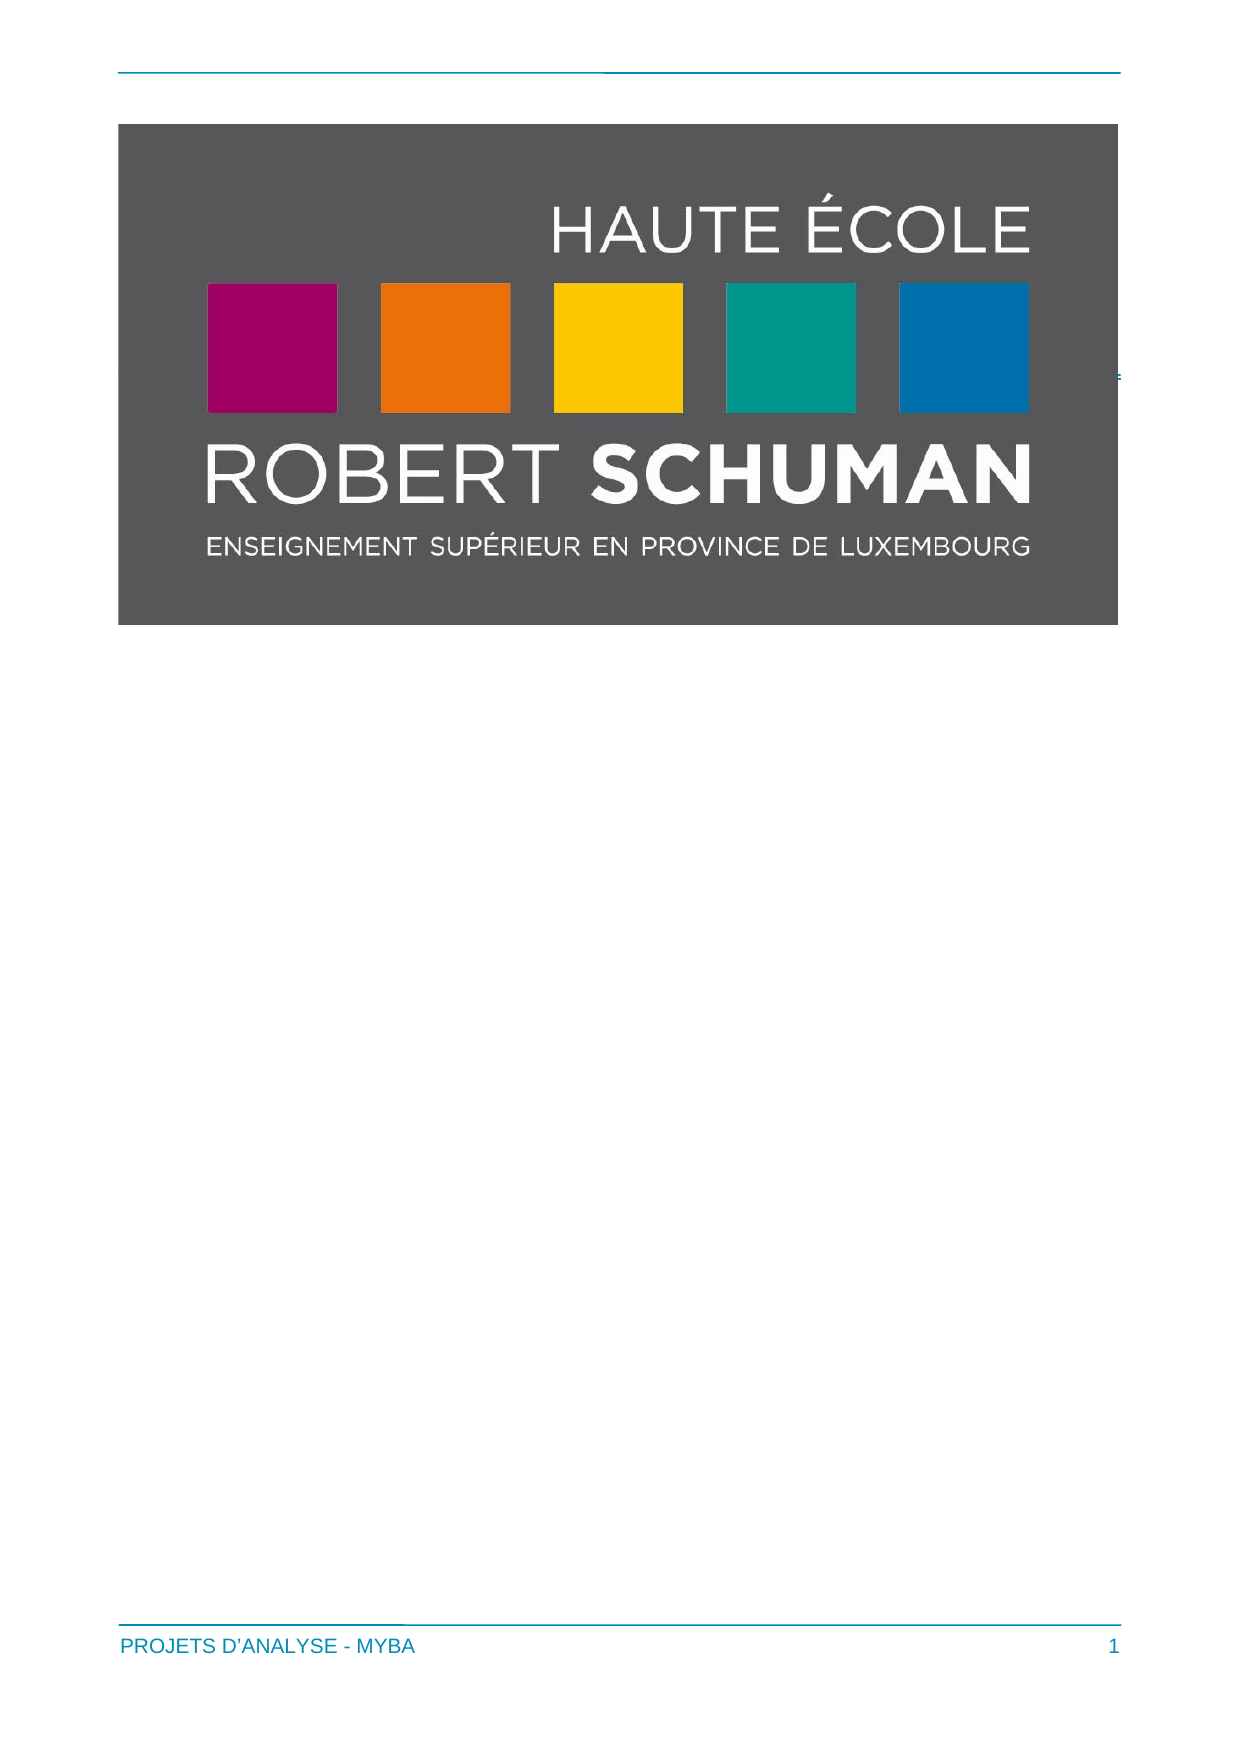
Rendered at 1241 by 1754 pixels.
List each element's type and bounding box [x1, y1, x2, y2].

picture [118, 124, 1118, 625]
